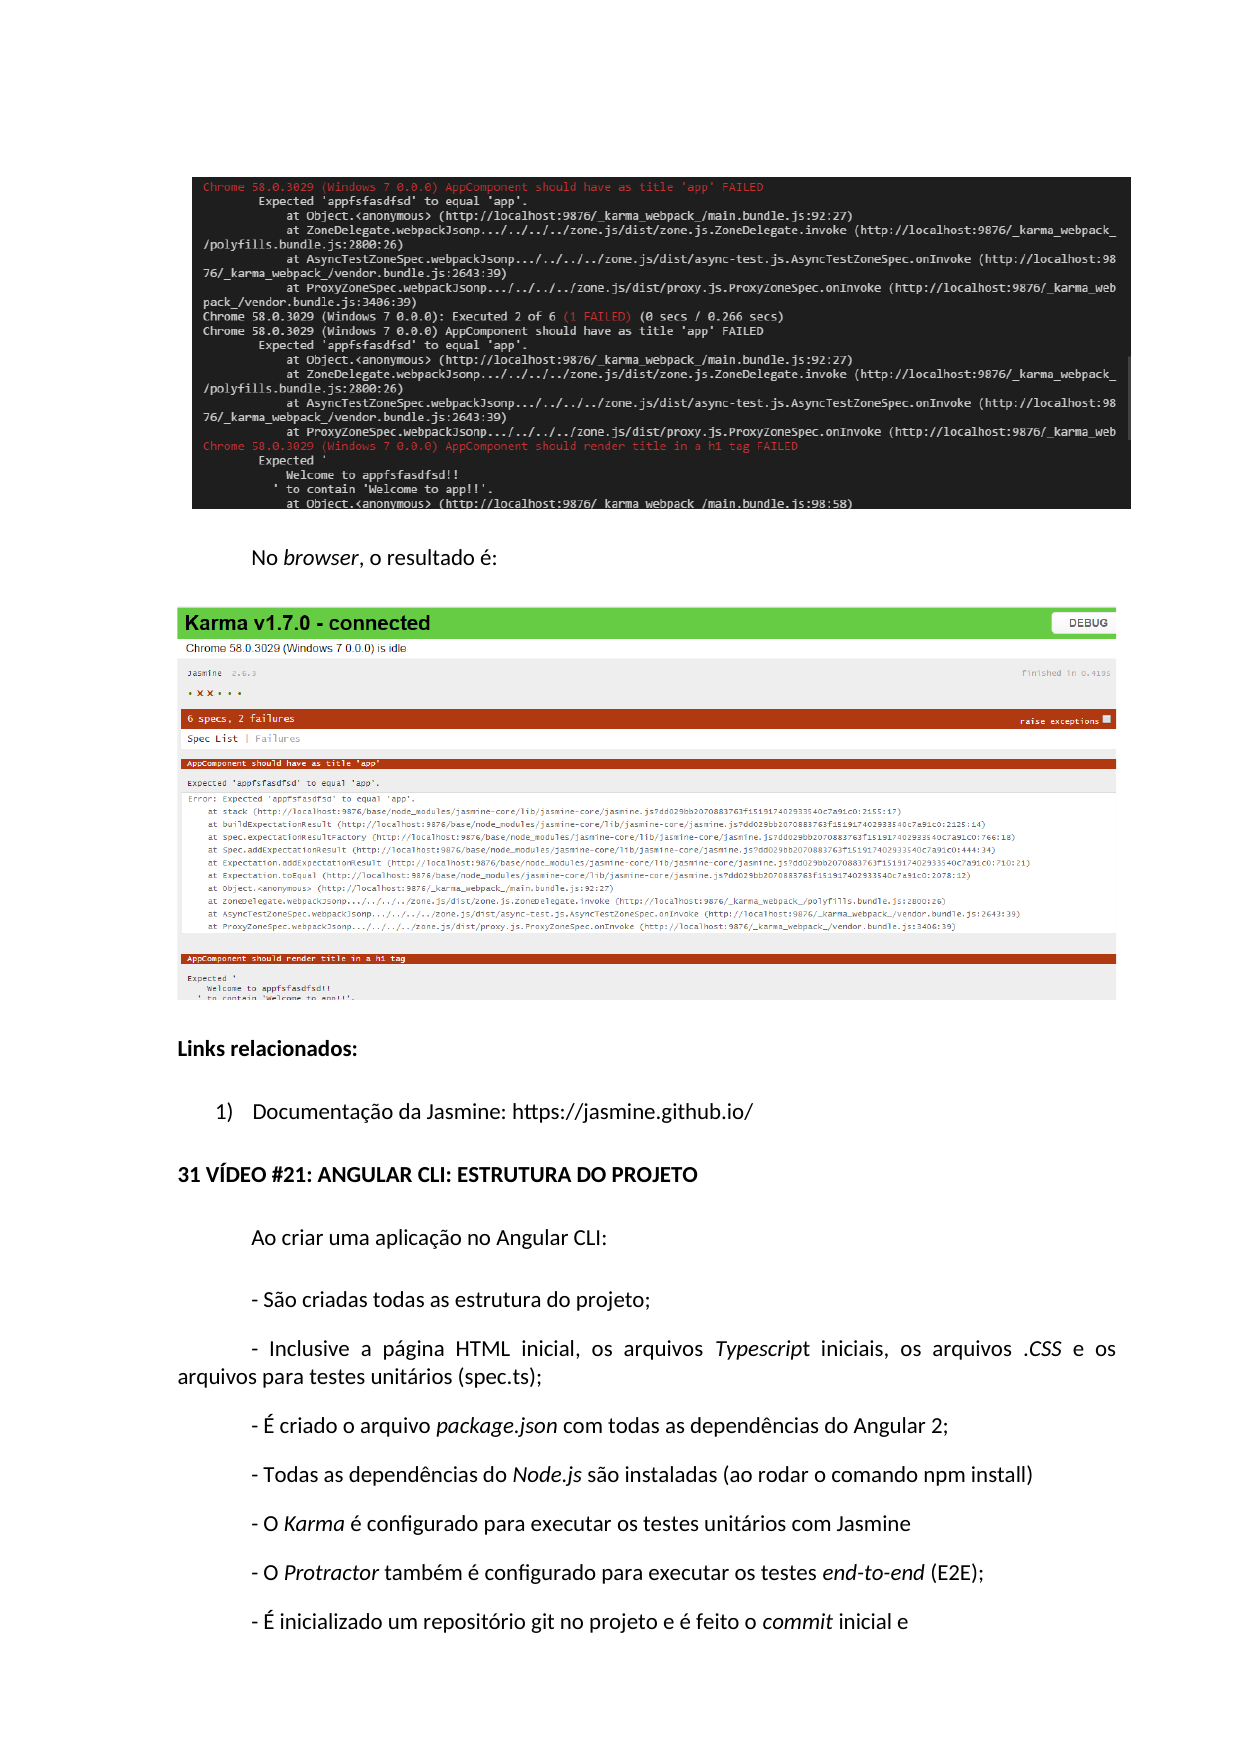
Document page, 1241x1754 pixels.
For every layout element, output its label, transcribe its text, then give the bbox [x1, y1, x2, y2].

picture [192, 177, 1131, 509]
text Ao criar uma aplicação no Angular CLI: [177, 1223, 1116, 1251]
text - O Karma é configurado para executar os testes unitários com Jasmine [177, 1509, 1116, 1537]
text 31 VÍDEO #21: ANGULAR CLI: ESTRUTURA DO PROJETO [177, 1160, 1116, 1188]
text - São criadas todas as estrutura do projeto; [177, 1286, 1116, 1314]
text No browser, o resultado é: [177, 543, 1116, 571]
list Documentação da Jasmine: https://jasmine.github.io/ [215, 1097, 1116, 1125]
text - Todas as dependências do Node.js são instaladas (ao rodar o comando npm install) [177, 1460, 1116, 1488]
text - É inicializado um repositório git no projeto e é feito o commit inicial e [177, 1607, 1116, 1635]
picture [177, 606, 1117, 1000]
text - O Protractor também é configurado para executar os testes end-to-end (E2E); [177, 1558, 1116, 1586]
text - É criado o arquivo package.json com todas as dependências do Angular 2; [177, 1411, 1116, 1439]
text - Inclusive a página HTML inicial, os arquivos Typescript iniciais, os arquivos .CSS e os arquivos para testes unitários (spec.ts); [177, 1334, 1116, 1391]
text Links relacionados: [177, 1034, 1116, 1062]
